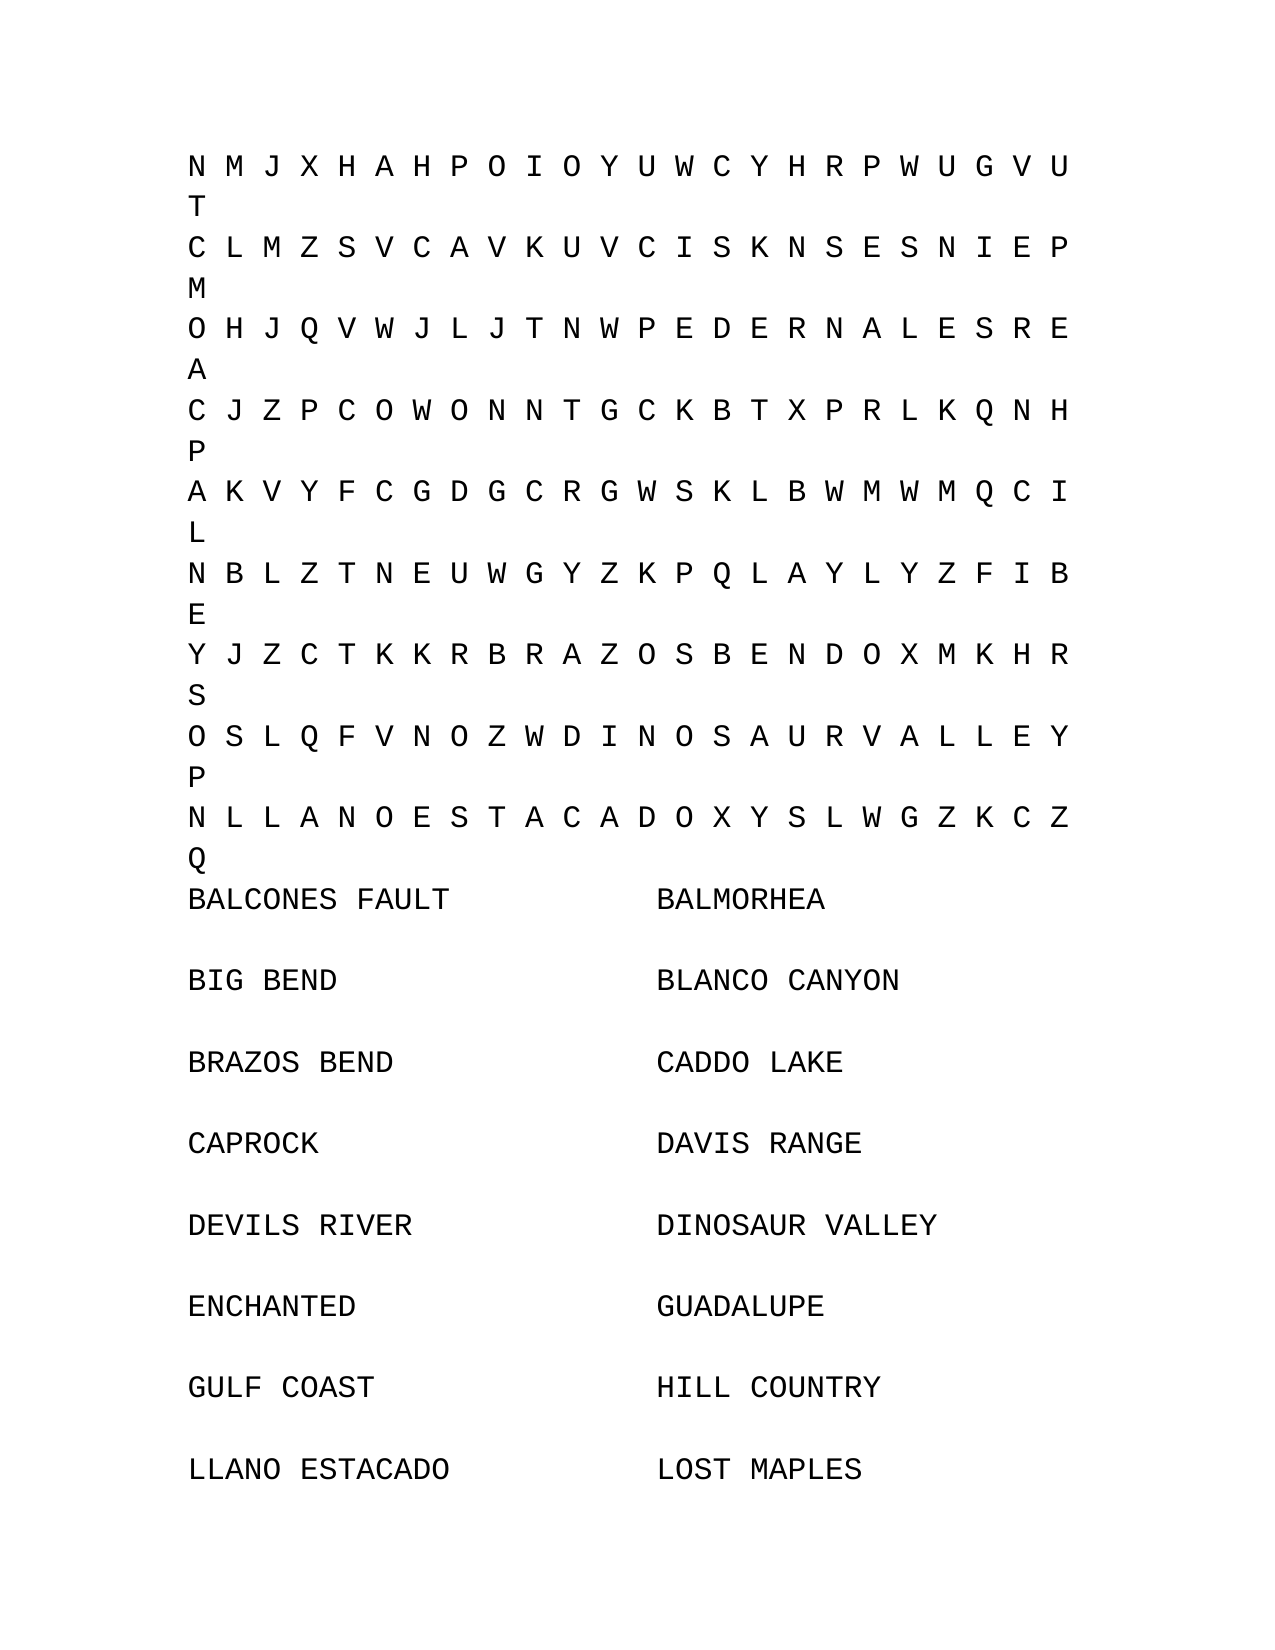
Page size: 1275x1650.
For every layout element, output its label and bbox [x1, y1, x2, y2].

text [187, 150, 1087, 1489]
